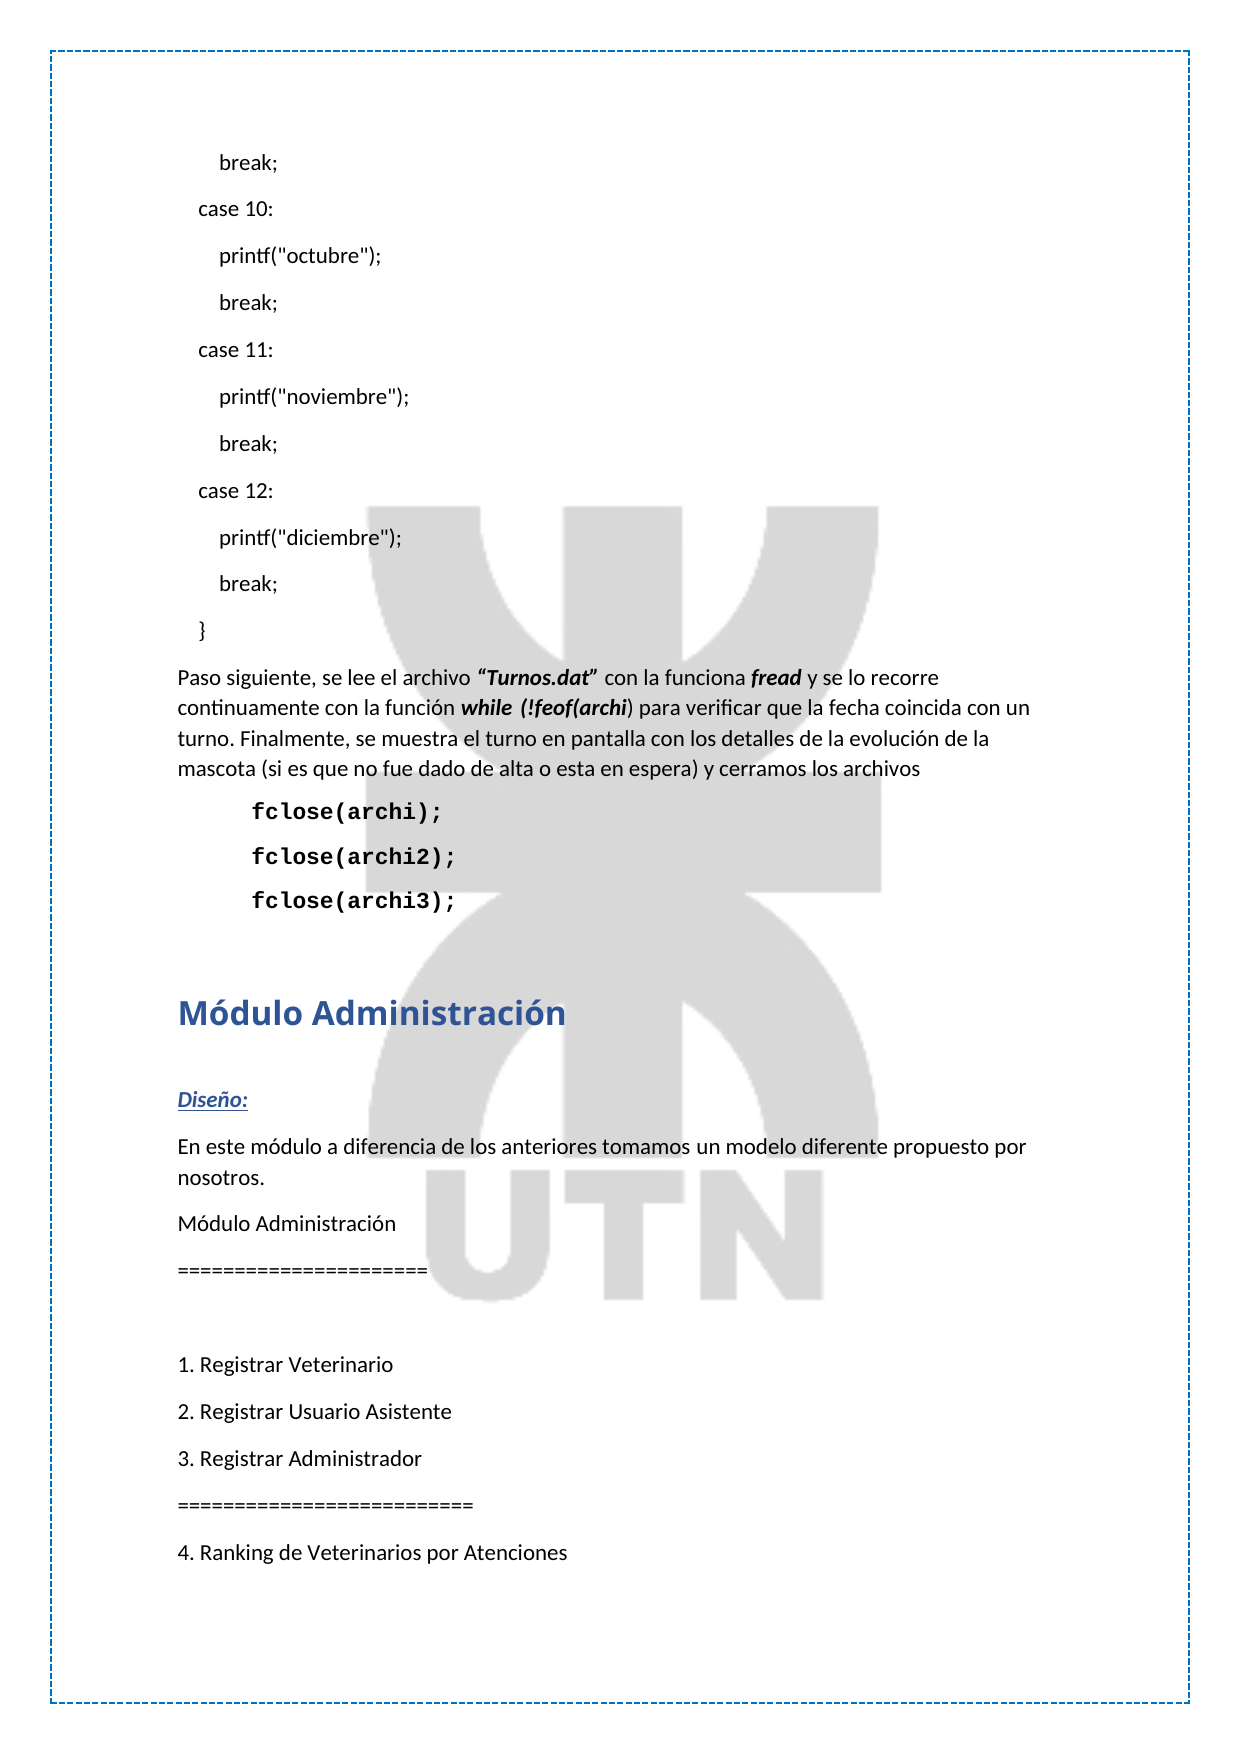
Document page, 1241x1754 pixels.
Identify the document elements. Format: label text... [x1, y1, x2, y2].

text En este módulo a diferencia de los anteriores tomamos un modelo diferente propuesto por nosotros. [177, 1132, 1063, 1191]
text Diseño: [177, 1086, 1063, 1113]
text break; [177, 288, 1063, 316]
text case 10: [177, 194, 1063, 222]
text fclose(archi3); [177, 890, 1063, 916]
text fclose(archi2); [177, 845, 1063, 871]
text 3. Registrar Administrador [177, 1444, 1063, 1472]
text case 11: [177, 335, 1063, 363]
text ========================== [177, 1491, 1063, 1519]
text printf("diciembre"); [177, 523, 1063, 551]
text ====================== [177, 1256, 1063, 1284]
subtitle Módulo Administración [177, 990, 1063, 1035]
text printf("octubre"); [177, 241, 1063, 269]
text break; [177, 429, 1063, 457]
text case 12: [177, 476, 1063, 504]
text Paso siguiente, se lee el archivo “Turnos.dat” con la funciona fread y se lo recorre continuamente con la función while (!feof(archi) para verificar que la fecha coincida con un turno. Finalmente, se muestra el turno en pantalla con los detalles de la evolución de la mascota (si es que no fue dado de alta o esta en espera) y cerramos los archivos [177, 663, 1063, 782]
text } [177, 616, 1063, 644]
text 2. Registrar Usuario Asistente [177, 1397, 1063, 1425]
text printf("noviembre"); [177, 382, 1063, 410]
text 4. Ranking de Veterinarios por Atenciones [177, 1538, 1063, 1566]
text break; [177, 148, 1063, 176]
text break; [177, 569, 1063, 597]
text Módulo Administración [177, 1209, 1063, 1237]
text fclose(archi); [177, 801, 1063, 827]
text 1. Registrar Veterinario [177, 1350, 1063, 1378]
